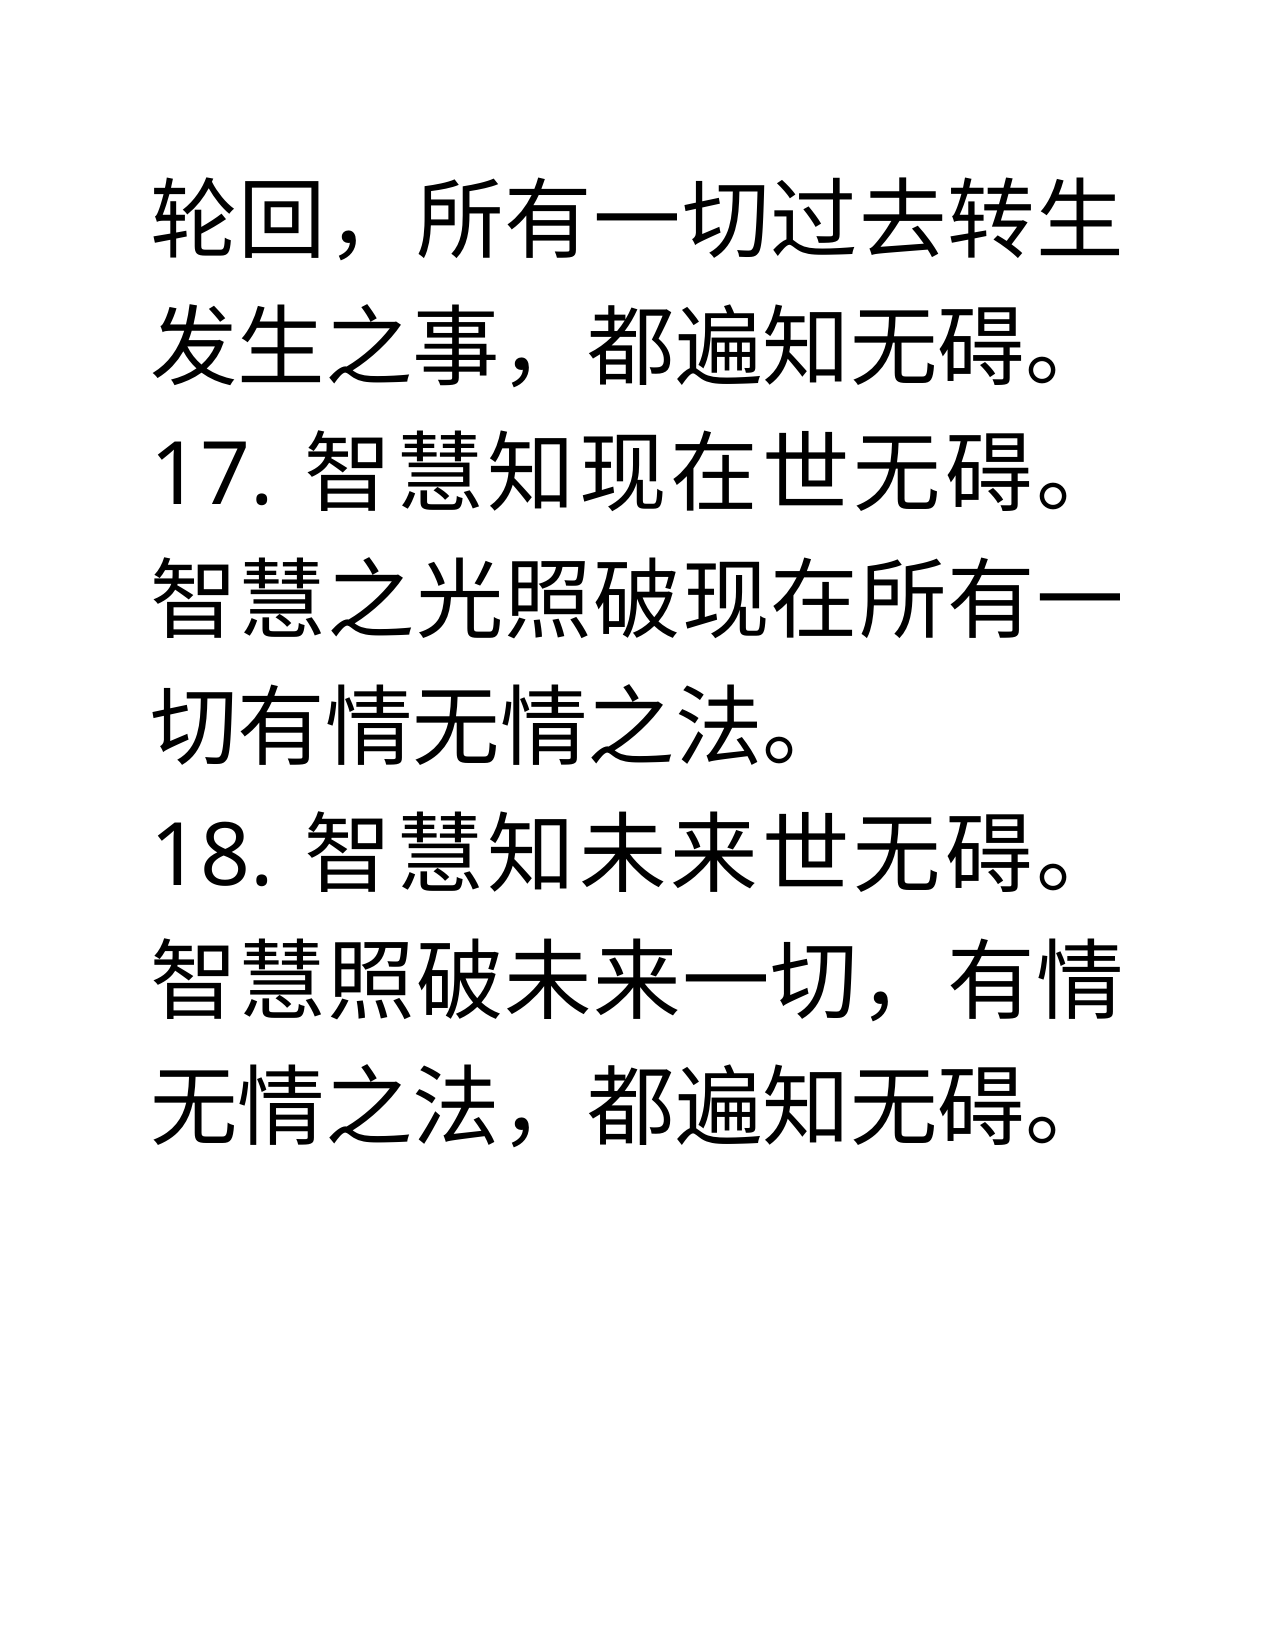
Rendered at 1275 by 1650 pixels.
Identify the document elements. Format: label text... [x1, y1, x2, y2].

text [150, 150, 1125, 403]
text 17. 智慧知现在世无碍。智慧之光照破现在所有一切有情无情之法。 [150, 403, 1125, 784]
text 18. 智慧知未来世无碍。智慧照破未来一切，有情无情之法，都遍知无碍。 [150, 784, 1125, 1164]
